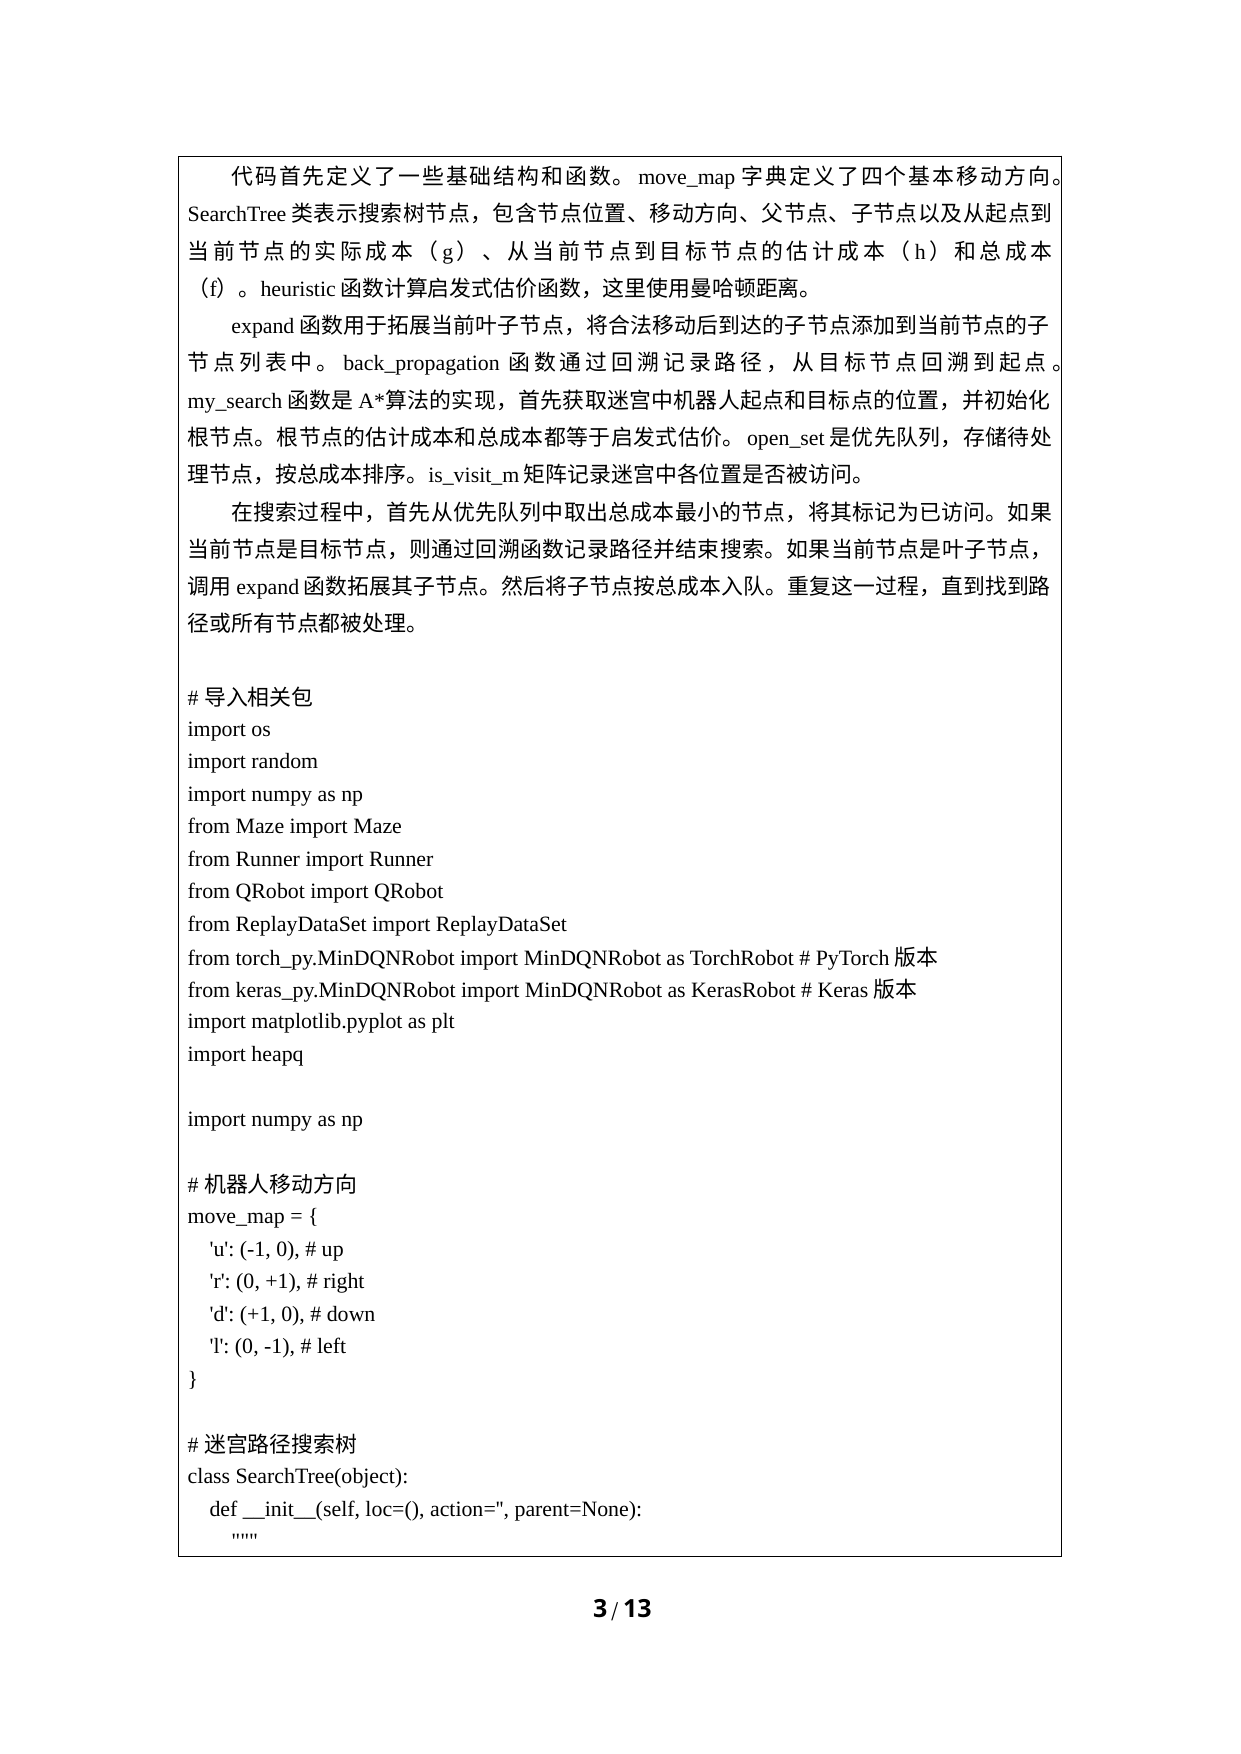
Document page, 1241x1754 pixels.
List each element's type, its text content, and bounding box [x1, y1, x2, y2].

text from ReplayDataSet import ReplayDataSet [187, 907, 1053, 939]
text from torch_py.MinDQNRobot import MinDQNRobot as TorchRobot # PyTorch版本 [187, 939, 1053, 972]
text import os [187, 712, 1053, 744]
text import matplotlib.pyplot as plt [187, 1004, 1053, 1037]
text 'l': (0, -1), # left [187, 1329, 1053, 1362]
text 'r': (0, +1), # right [187, 1264, 1053, 1297]
text from Runner import Runner [187, 842, 1053, 874]
text import random [187, 744, 1053, 777]
text 'u': (-1, 0), # up [187, 1232, 1053, 1264]
text import numpy as np [187, 1102, 1053, 1134]
text import numpy as np [187, 777, 1053, 809]
text # 机器人移动方向 [187, 1167, 1053, 1199]
text from Maze import Maze [187, 809, 1053, 842]
text move_map = { [187, 1199, 1053, 1232]
text from QRobot import QRobot [187, 874, 1053, 907]
text 在搜索过程中，首先从优先队列中取出总成本最小的节点，将其标记为已访问。如果当前节点是目标节点，则通过回溯函数记录路径并结束搜索。如果当前节点是叶子节点，调用expand函数拓展其子节点。然后将子节点按总成本入队。重复这一过程，直到找到路径或所有节点都被处理。 [179, 491, 1061, 638]
text class SearchTree(object): [187, 1459, 1053, 1492]
text """ [187, 1524, 1053, 1556]
text # 导入相关包 [179, 676, 1061, 712]
text # 迷宫路径搜索树 [187, 1427, 1053, 1459]
text expand函数用于拓展当前叶子节点，将合法移动后到达的子节点添加到当前节点的子节点列表中。back_propagation函数通过回溯记录路径，从目标节点回溯到起点。my_search函数是A*算法的实现，首先获取迷宫中机器人起点和目标点的位置，并初始化根节点。根节点的估计成本和总成本都等于启发式估价。open_set是优先队列，存储待处理节点，按总成本排序。is_visit_m矩阵记录迷宫中各位置是否被访问。 [179, 304, 1061, 489]
text } [187, 1362, 1053, 1394]
text def __init__(self, loc=(), action='', parent=None): [187, 1492, 1053, 1524]
text 'd': (+1, 0), # down [187, 1297, 1053, 1329]
text import heapq [187, 1037, 1053, 1069]
text 代码首先定义了一些基础结构和函数。move_map字典定义了四个基本移动方向。SearchTree类表示搜索树节点，包含节点位置、移动方向、父节点、子节点以及从起点到当前节点的实际成本（g）、从当前节点到目标节点的估计成本（h）和总成本（f）。heuristic函数计算启发式估价函数，这里使用曼哈顿距离。 [179, 157, 1061, 303]
text from keras_py.MinDQNRobot import MinDQNRobot as KerasRobot # Keras版本 [187, 972, 1053, 1004]
